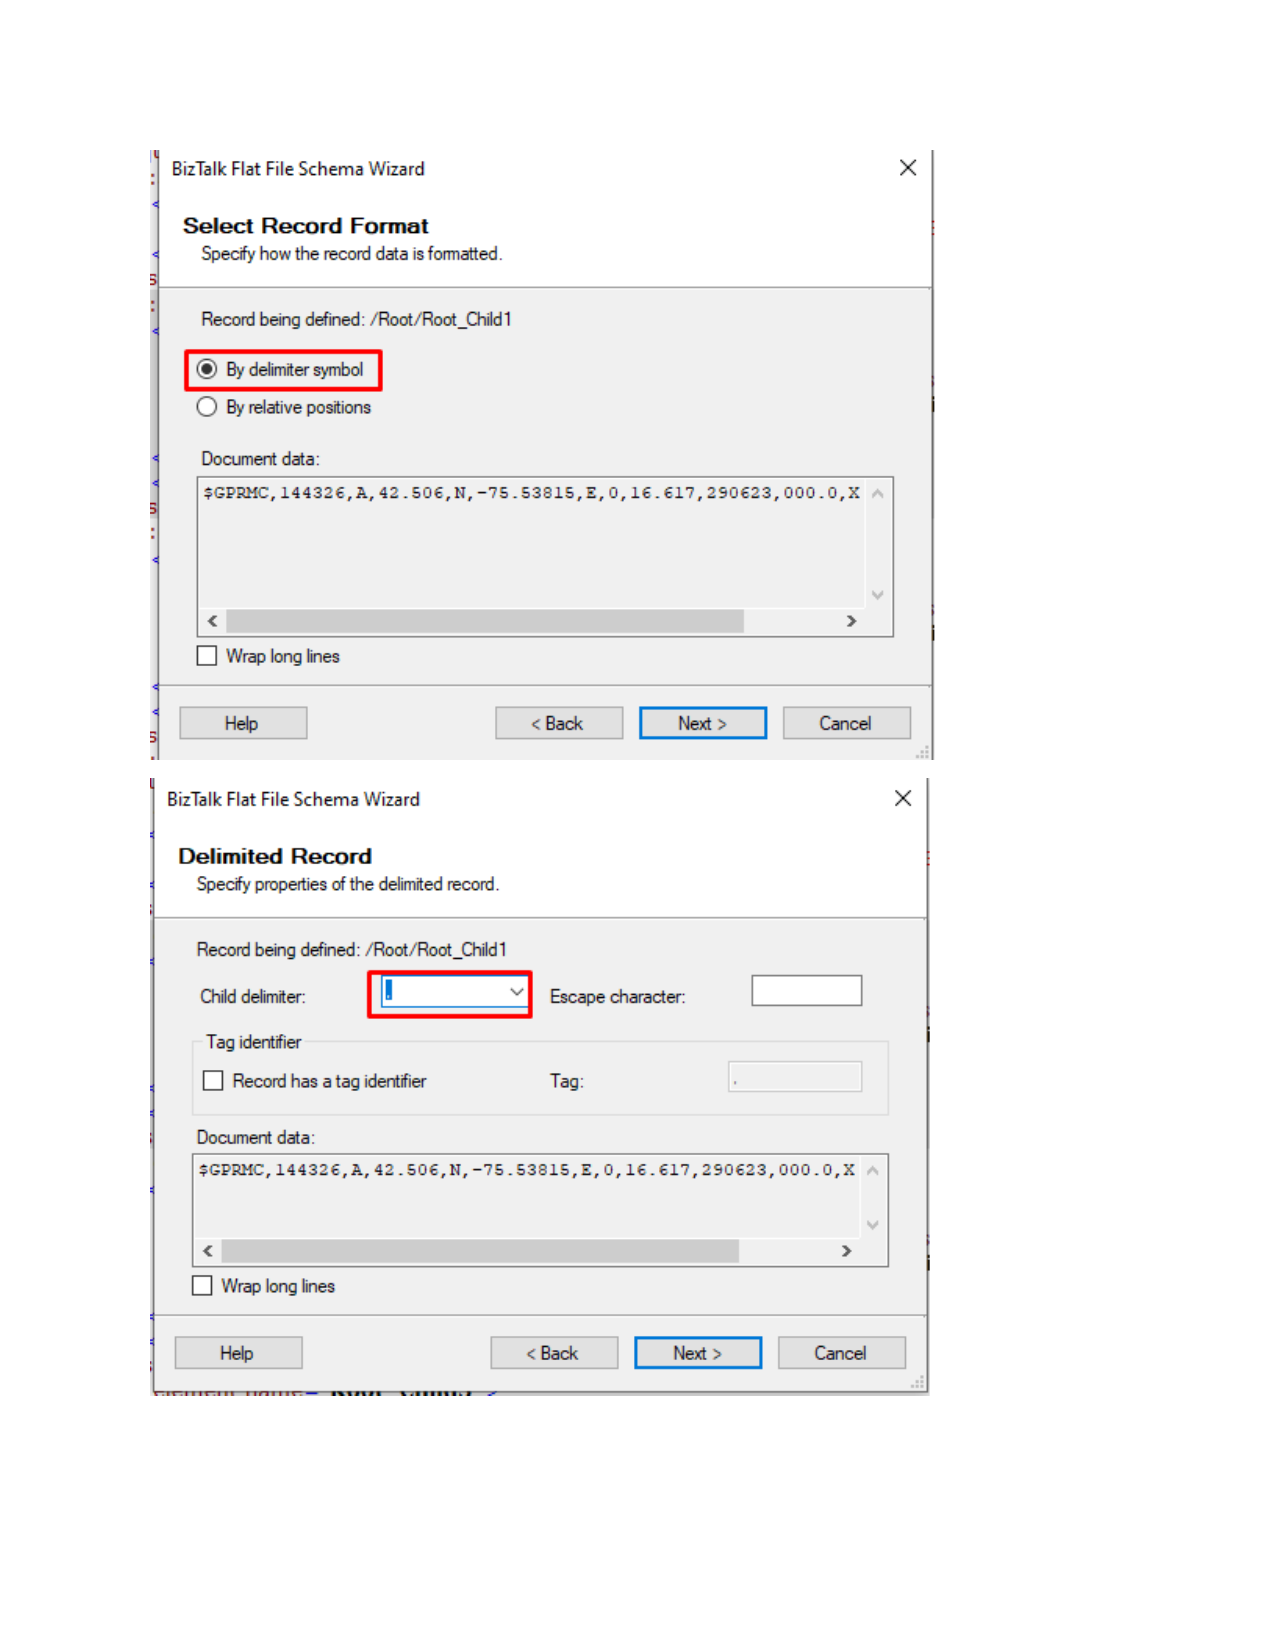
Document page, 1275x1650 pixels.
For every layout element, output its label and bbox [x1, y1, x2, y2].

picture [150, 150, 935, 760]
picture [150, 778, 930, 1396]
